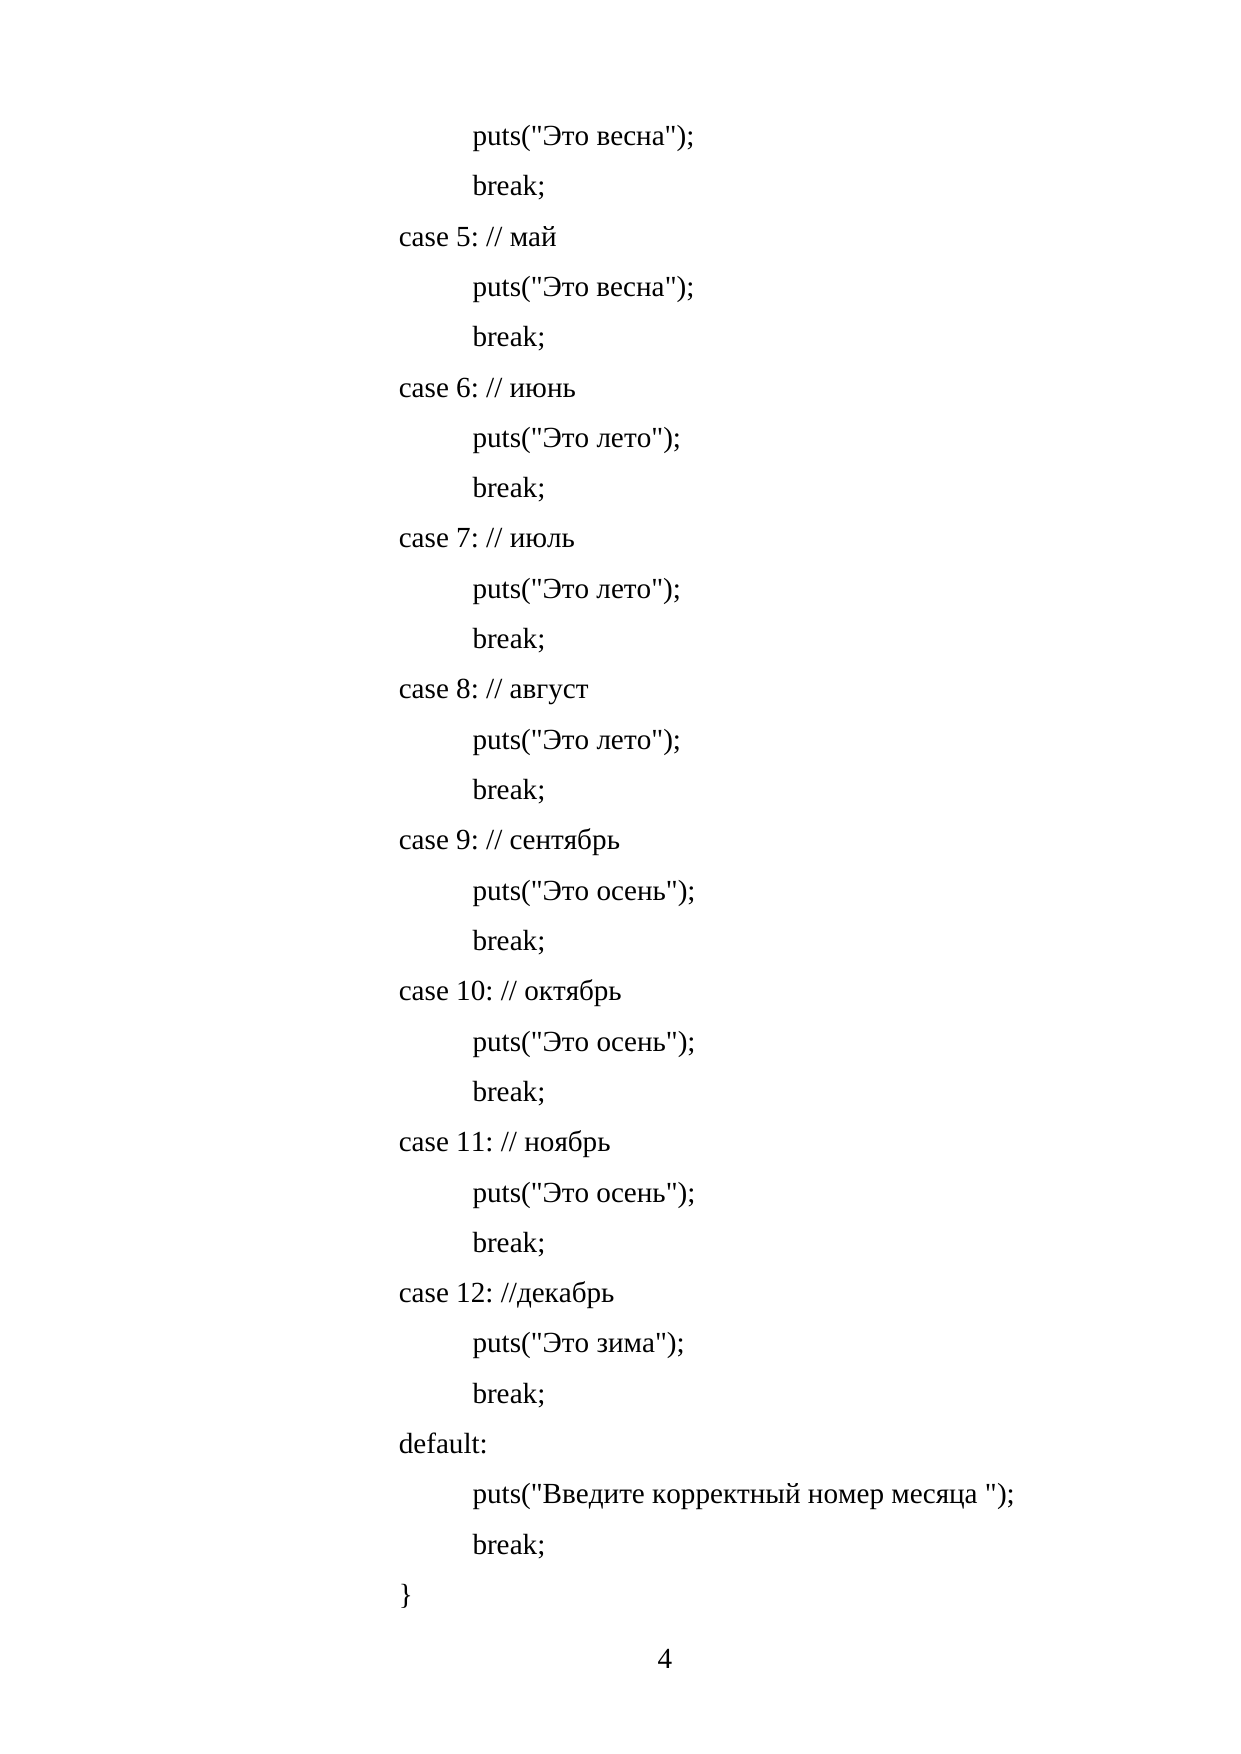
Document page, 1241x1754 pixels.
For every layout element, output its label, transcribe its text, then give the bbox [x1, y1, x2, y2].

text puts("Это зима"); [251, 1326, 1152, 1359]
text break; [251, 1376, 1152, 1409]
text break; [251, 772, 1152, 806]
text break; [251, 621, 1152, 655]
text case 9: // сентябрь [251, 822, 1152, 856]
text break; [251, 1225, 1152, 1258]
text puts("Это лето"); [251, 722, 1152, 755]
text break; [251, 923, 1152, 957]
text default: [251, 1426, 1152, 1460]
text break; [251, 1527, 1152, 1560]
text case 7: // июль [251, 521, 1152, 554]
text puts("Это весна"); [251, 118, 1152, 152]
text break; [251, 470, 1152, 504]
text puts("Введите корректный номер месяца "); [251, 1477, 1152, 1510]
text puts("Это осень"); [251, 873, 1152, 906]
text break; [251, 168, 1152, 202]
text puts("Это осень"); [251, 1175, 1152, 1208]
text case 5: // май [251, 219, 1152, 252]
text puts("Это лето"); [251, 420, 1152, 453]
text puts("Это лето"); [251, 571, 1152, 604]
text break; [251, 1074, 1152, 1108]
text break; [251, 319, 1152, 353]
text case 12: //декабрь [251, 1275, 1152, 1309]
text } [251, 1577, 1152, 1611]
text case 10: // октябрь [251, 973, 1152, 1007]
text puts("Это осень"); [251, 1024, 1152, 1057]
text case 6: // июнь [251, 370, 1152, 403]
text puts("Это весна"); [251, 269, 1152, 303]
text case 8: // август [251, 672, 1152, 705]
text case 11: // ноябрь [251, 1124, 1152, 1158]
